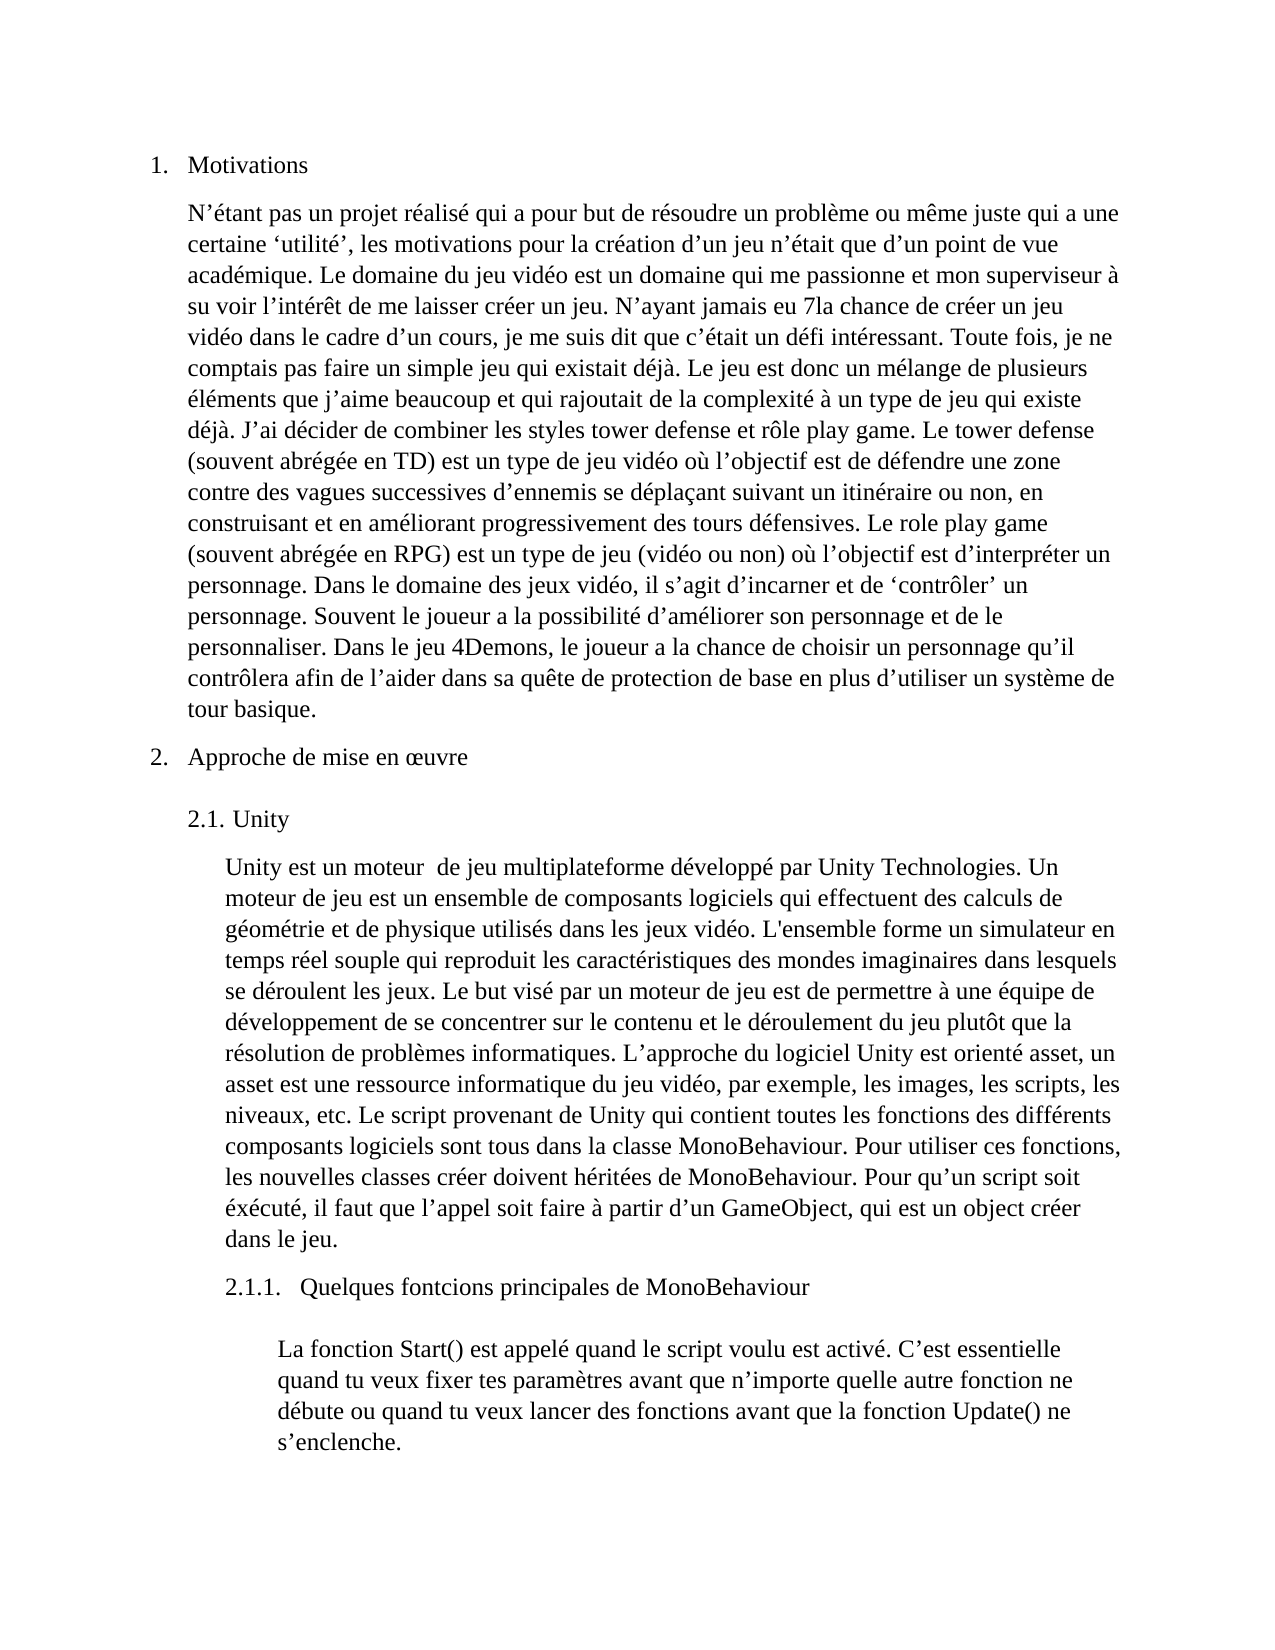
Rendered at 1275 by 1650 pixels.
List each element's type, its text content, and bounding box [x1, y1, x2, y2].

list Approche de mise en œuvre [150, 742, 1125, 771]
list La fonction Start() est appelé quand le script voulu est activé. C’est essentielle quand tu veux fixer tes paramètres avant que n’importe quelle autre fonction ne débute ou quand tu veux lancer des fonctions avant que la fonction Update() ne s’enclenche. [277, 1334, 1125, 1456]
list Quelques fontcions principales de MonoBehaviour [225, 1272, 1125, 1301]
text N’étant pas un projet réalisé qui a pour but de résoudre un problème ou même juste qui a une certaine ‘utilité’, les motivations pour la création d’un jeu n’était que d’un point de vue académique. Le domaine du jeu vidéo est un domaine qui me passionne et mon superviseur à su voir l’intérêt de me laisser créer un jeu. N’ayant jamais eu 7la chance de créer un jeu vidéo dans le cadre d’un cours, je me suis dit que c’était un défi intéressant. Toute fois, je ne comptais pas faire un simple jeu qui existait déjà. Le jeu est donc un mélange de plusieurs éléments que j’aime beaucoup et qui rajoutait de la complexité à un type de jeu qui existe déjà. J’ai décider de combiner les styles tower defense et rôle play game. Le tower defense (souvent abrégée en TD) est un type de jeu vidéo où l’objectif est de défendre une zone contre des vagues successives d’ennemis se déplaçant suivant un itinéraire ou non, en construisant et en améliorant progressivement des tours défensives. Le role play game (souvent abrégée en RPG) est un type de jeu (vidéo ou non) où l’objectif est d’interpréter un personnage. Dans le domaine des jeux vidéo, il s’agit d’incarner et de ‘contrôler’ un personnage. Souvent le joueur a la possibilité d’améliorer son personnage et de le personnaliser. Dans le jeu 4Demons, le joueur a la chance de choisir un personnage qu’il contrôlera afin de l’aider dans sa quête de protection de base en plus d’utiliser un système de tour basique. [187, 198, 1125, 723]
text Unity est un moteur de jeu multiplateforme développé par Unity Technologies. Un moteur de jeu est un ensemble de composants logiciels qui effectuent des calculs de géométrie et de physique utilisés dans les jeux vidéo. L'ensemble forme un simulateur en temps réel souple qui reproduit les caractéristiques des mondes imaginaires dans lesquels se déroulent les jeux. Le but visé par un moteur de jeu est de permettre à une équipe de développement de se concentrer sur le contenu et le déroulement du jeu plutôt que la résolution de problèmes informatiques. L’approche du logiciel Unity est orienté asset, un asset est une ressource informatique du jeu vidéo, par exemple, les images, les scripts, les niveaux, etc. Le script provenant de Unity qui contient toutes les fonctions des différents composants logiciels sont tous dans la classe MonoBehaviour. Pour utiliser ces fonctions, les nouvelles classes créer doivent héritées de MonoBehaviour. Pour qu’un script soit éxécuté, il faut que l’appel soit faire à partir d’un GameObject, qui est un object créer dans le jeu. [225, 852, 1125, 1253]
list Unity [187, 804, 1125, 833]
list Motivations [150, 150, 1125, 179]
